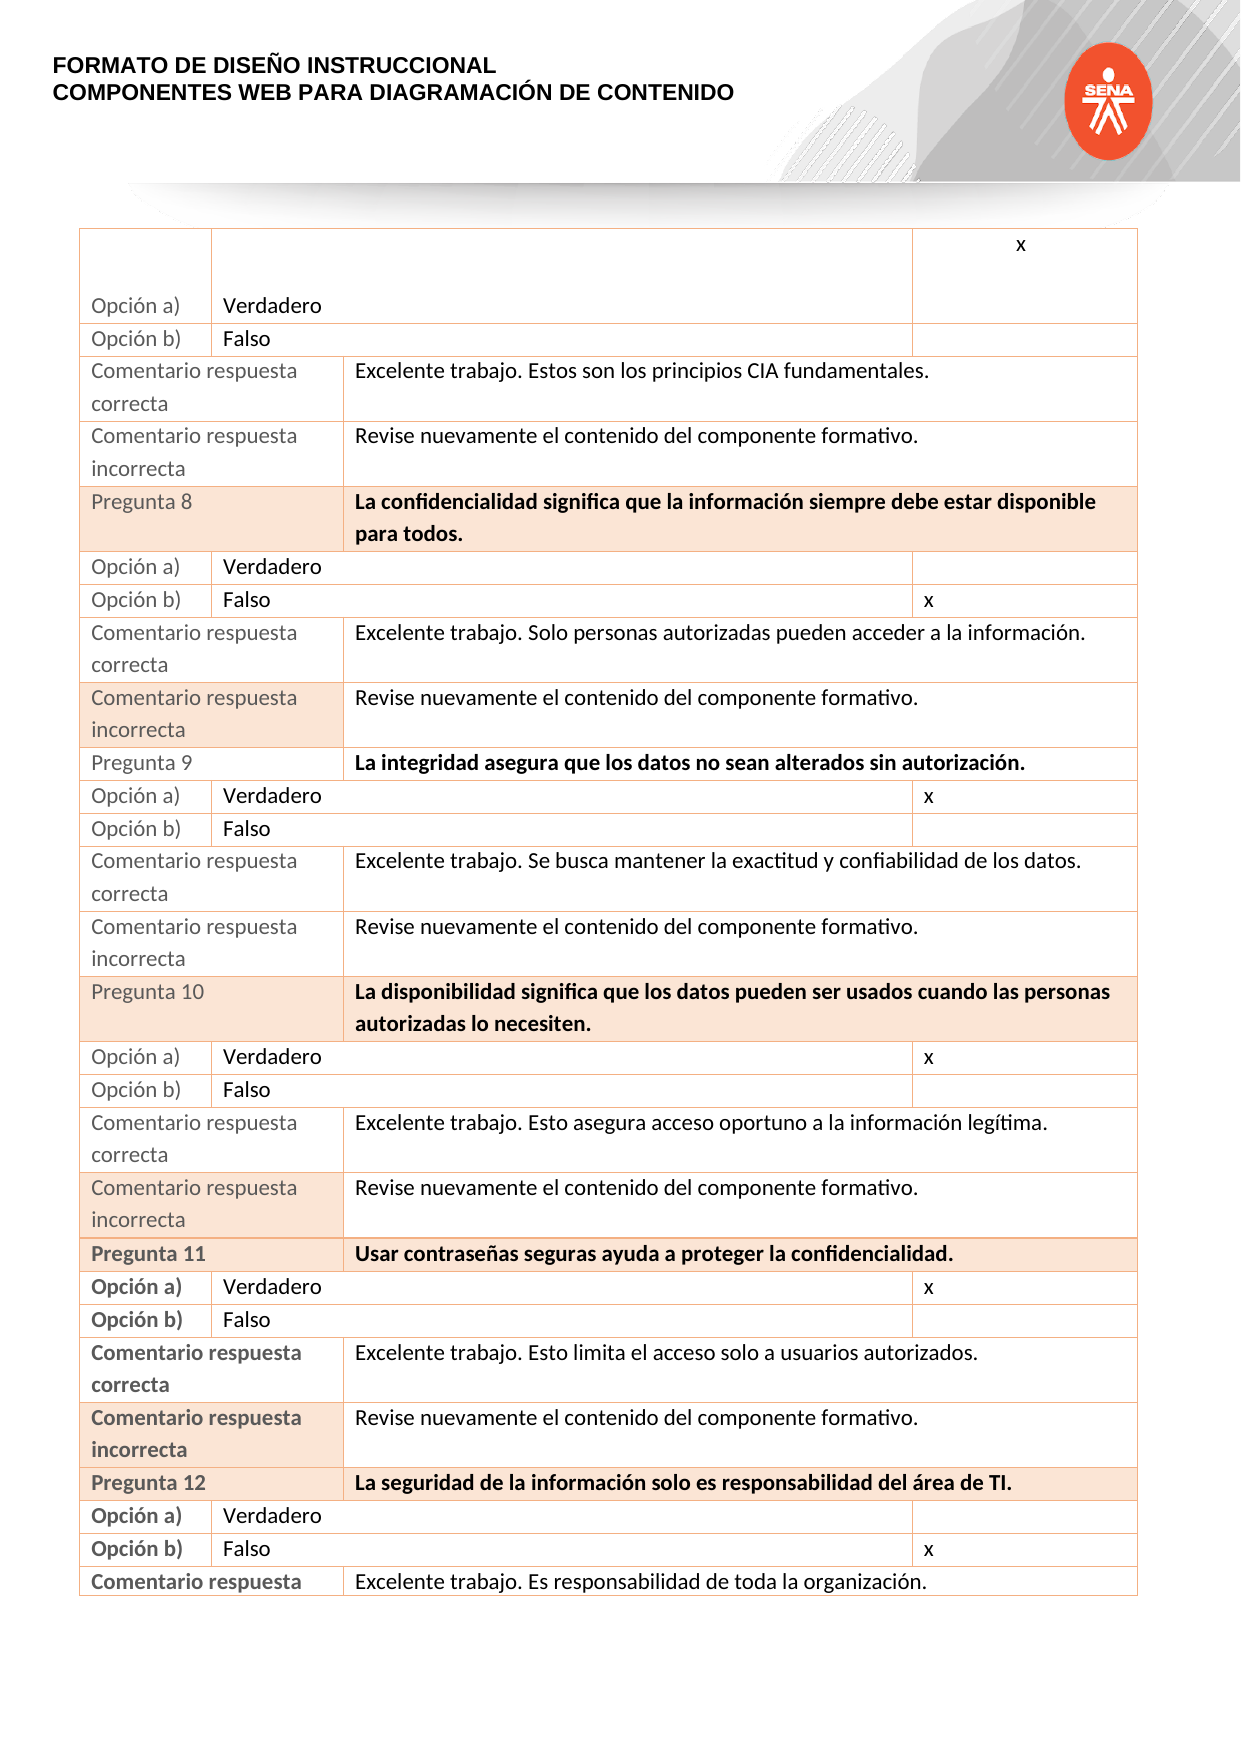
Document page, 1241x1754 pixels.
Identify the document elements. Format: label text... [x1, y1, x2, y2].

table_cell Revise nuevamente el contenido del componente formativo. [344, 422, 1137, 486]
table_cell x [913, 781, 1137, 813]
table_cell Revise nuevamente el contenido del componente formativo. [344, 1173, 1137, 1237]
table_cell Comentario respuesta correcta [80, 1338, 343, 1402]
table_cell Revise nuevamente el contenido del componente formativo. [344, 912, 1137, 976]
table_cell Comentario respuesta incorrecta [80, 683, 343, 747]
table_cell x [913, 229, 1137, 323]
table_cell Pregunta 12 [80, 1468, 343, 1500]
table_cell Opción a) [80, 552, 211, 584]
table_cell Revise nuevamente el contenido del componente formativo. [344, 1403, 1137, 1467]
table_cell Comentario respuesta correcta [80, 1567, 343, 1595]
table_cell Revise nuevamente el contenido del componente formativo. [344, 683, 1137, 747]
table_cell Pregunta 10 [80, 977, 343, 1041]
table_cell Falso [212, 585, 912, 617]
table_cell [913, 552, 1137, 584]
table_cell Opción b) [80, 1075, 211, 1107]
table_cell Falso [212, 1305, 912, 1337]
table_cell Falso [212, 1534, 912, 1566]
table_cell Excelente trabajo. Solo personas autorizadas pueden acceder a la información. [344, 618, 1137, 682]
table_cell [913, 814, 1137, 846]
table_cell Comentario respuesta incorrecta [80, 912, 343, 976]
table_cell x [913, 1042, 1137, 1074]
table_cell Comentario respuesta correcta [80, 847, 343, 911]
table_cell La seguridad de la información solo es responsabilidad del área de TI. [344, 1468, 1137, 1500]
table_cell Pregunta 9 [80, 748, 343, 780]
table_cell Excelente trabajo. Esto limita el acceso solo a usuarios autorizados. [344, 1338, 1137, 1402]
table_cell Verdadero [212, 552, 912, 584]
table_cell La integridad asegura que los datos no sean alterados sin autorización. [344, 748, 1137, 780]
table_cell Opción b) [80, 324, 211, 356]
table_cell Opción b) [80, 1305, 211, 1337]
table_cell Opción b) [80, 1534, 211, 1566]
table_cell Excelente trabajo. Estos son los principios CIA fundamentales. [344, 357, 1137, 421]
table_cell Excelente trabajo. Es responsabilidad de toda la organización. [344, 1567, 1137, 1595]
table_header Pregunta 11 [80, 1239, 343, 1271]
table_cell Opción a) [80, 1272, 211, 1304]
table_cell La confidencialidad significa que la información siempre debe estar disponible para todos. [344, 487, 1137, 551]
table_cell Comentario respuesta incorrecta [80, 1403, 343, 1467]
table_cell Falso [212, 324, 912, 356]
table_cell Verdadero [212, 229, 912, 323]
table_cell [913, 324, 1137, 356]
table_cell Opción a) [80, 229, 211, 323]
table_cell Excelente trabajo. Se busca mantener la exactitud y confiabilidad de los datos. [344, 847, 1137, 911]
table_cell Verdadero [212, 781, 912, 813]
table_cell [913, 1075, 1137, 1107]
table_cell Opción a) [80, 781, 211, 813]
table_cell Comentario respuesta incorrecta [80, 1173, 343, 1237]
table_cell Opción a) [80, 1042, 211, 1074]
table_cell Comentario respuesta correcta [80, 357, 343, 421]
table_cell Comentario respuesta correcta [80, 618, 343, 682]
table_cell Verdadero [212, 1042, 912, 1074]
table_cell Comentario respuesta incorrecta [80, 422, 343, 486]
table_cell Pregunta 8 [80, 487, 343, 551]
table_cell [913, 1305, 1137, 1337]
table_cell x [913, 1534, 1137, 1566]
table_cell Opción b) [80, 814, 211, 846]
table_cell La disponibilidad significa que los datos pueden ser usados cuando las personas autorizadas lo necesiten. [344, 977, 1137, 1041]
table_cell Falso [212, 1075, 912, 1107]
table_header Usar contraseñas seguras ayuda a proteger la confidencialidad. [344, 1239, 1137, 1271]
table_cell [913, 1501, 1137, 1533]
table_cell Verdadero [212, 1272, 912, 1304]
table_cell Excelente trabajo. Esto asegura acceso oportuno a la información legítima. [344, 1108, 1137, 1172]
table_cell Opción a) [80, 1501, 211, 1533]
table_cell Opción b) [80, 585, 211, 617]
picture [0, 0, 1241, 229]
table_cell Falso [212, 814, 912, 846]
table_cell Comentario respuesta correcta [80, 1108, 343, 1172]
table_cell Verdadero [212, 1501, 912, 1533]
table_cell x [913, 1272, 1137, 1304]
table_cell x [913, 585, 1137, 617]
